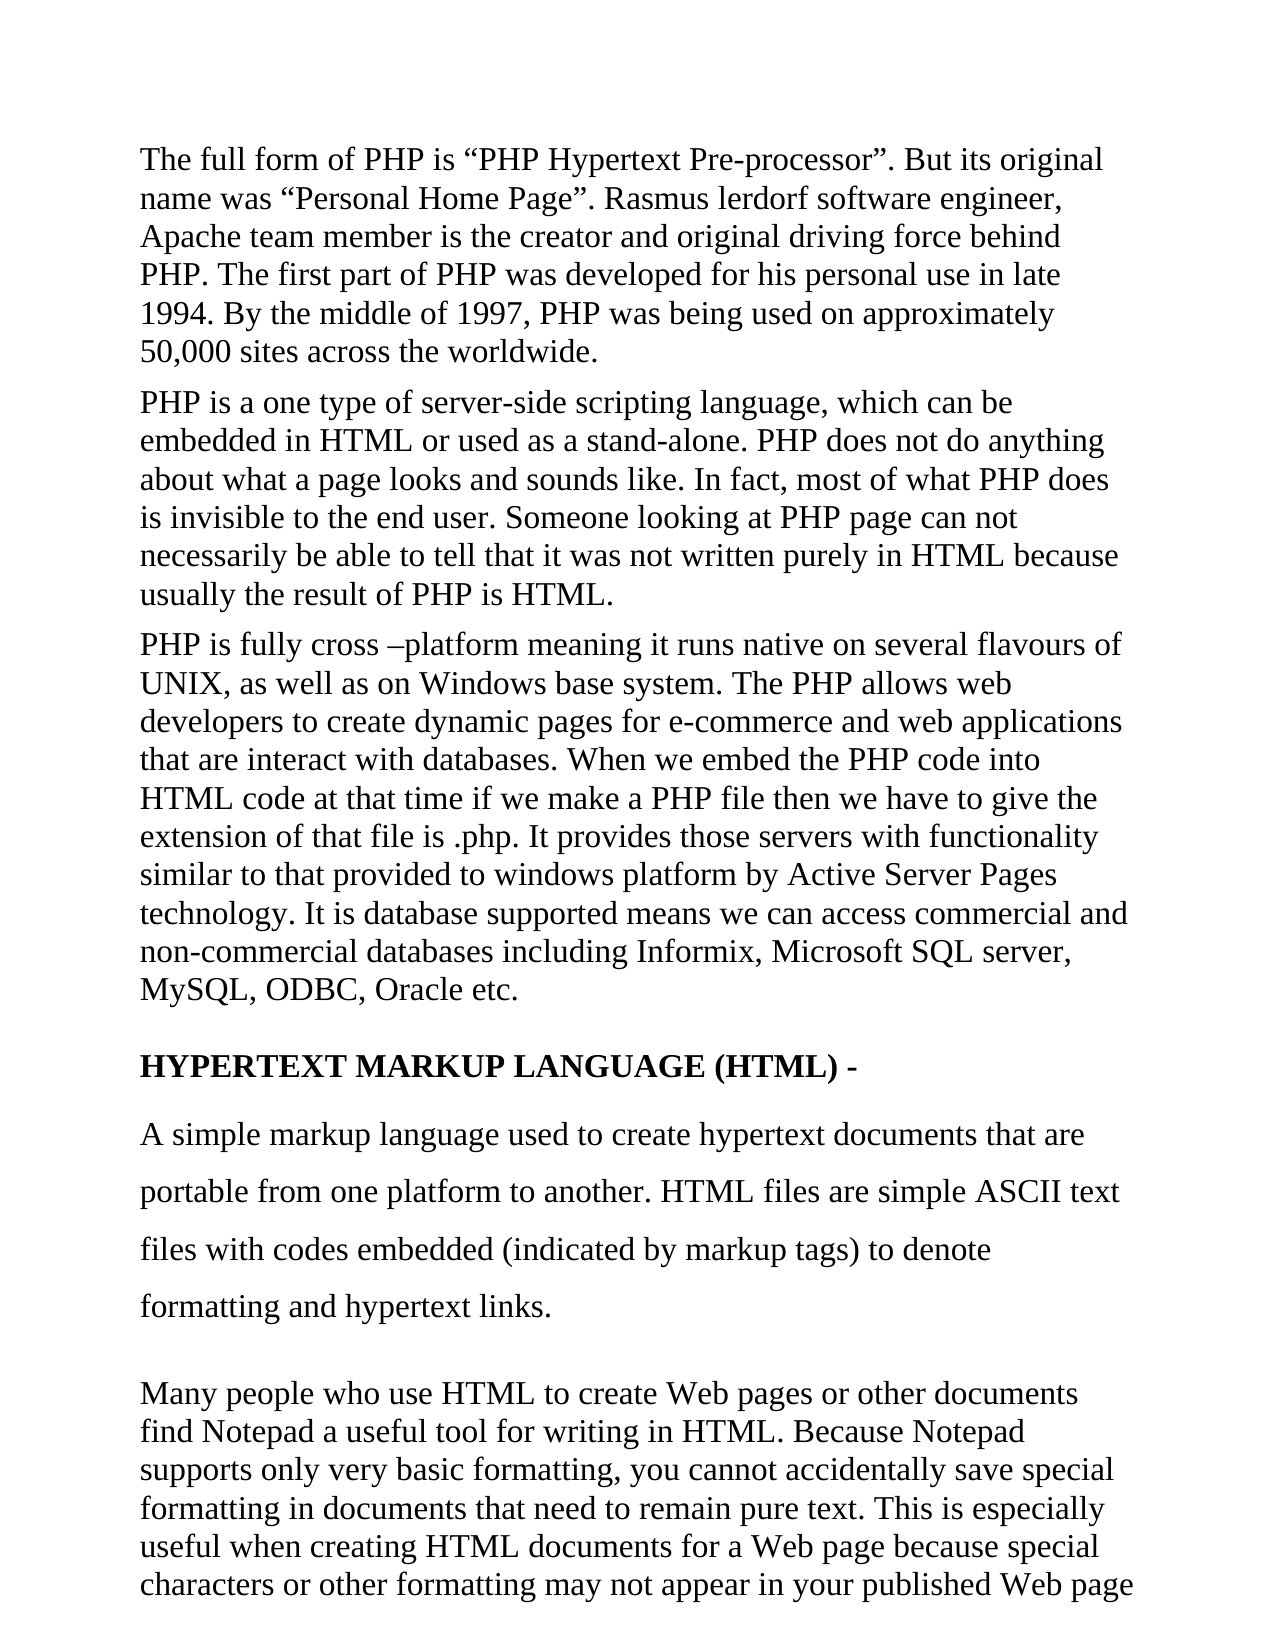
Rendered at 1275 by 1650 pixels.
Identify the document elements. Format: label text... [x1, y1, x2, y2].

text The full form of PHP is “PHP Hypertext Pre-processor”. But its original name was “Personal Home Page”. Rasmus lerdorf software engineer, Apache team member is the creator and original driving force behind PHP. The first part of PHP was developed for his personal use in late 1994. By the middle of 1997, PHP was being used on approximately 50,000 sites across the worldwide. [139, 139, 1137, 369]
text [139, 1373, 1137, 1603]
text A simple markup language used to create hypertext documents that are portable from one platform to another. HTML files are simple ASCII text files with codes embedded (indicated by markup tags) to denote formatting and hypertext links. [139, 1114, 1137, 1324]
text PHP is fully cross –platform meaning it runs native on several flavours of UNIX, as well as on Windows base system. The PHP allows web developers to create dynamic pages for e-commerce and web applications that are interact with databases. When we embed the PHP code into HTML code at that time if we make a PHP file then we have to give the extension of that file is .php. It provides those servers with functionality similar to that provided to windows platform by Active Server Pages technology. It is database supported means we can access commercial and non-commercial databases including Informix, Microsoft SQL server, MySQL, ODBC, Oracle etc. [139, 624, 1137, 1008]
text HYPERTEXT MARKUP LANGUAGE (HTML) - [139, 1046, 1137, 1084]
text PHP is a one type of server-side scripting language, which can be embedded in HTML or used as a stand-alone. PHP does not do anything about what a page looks and sounds like. In fact, most of what PHP does is invisible to the end user. Someone looking at PHP page can not necessarily be able to tell that it was not written purely in HTML because usually the result of PHP is HTML. [139, 382, 1137, 612]
